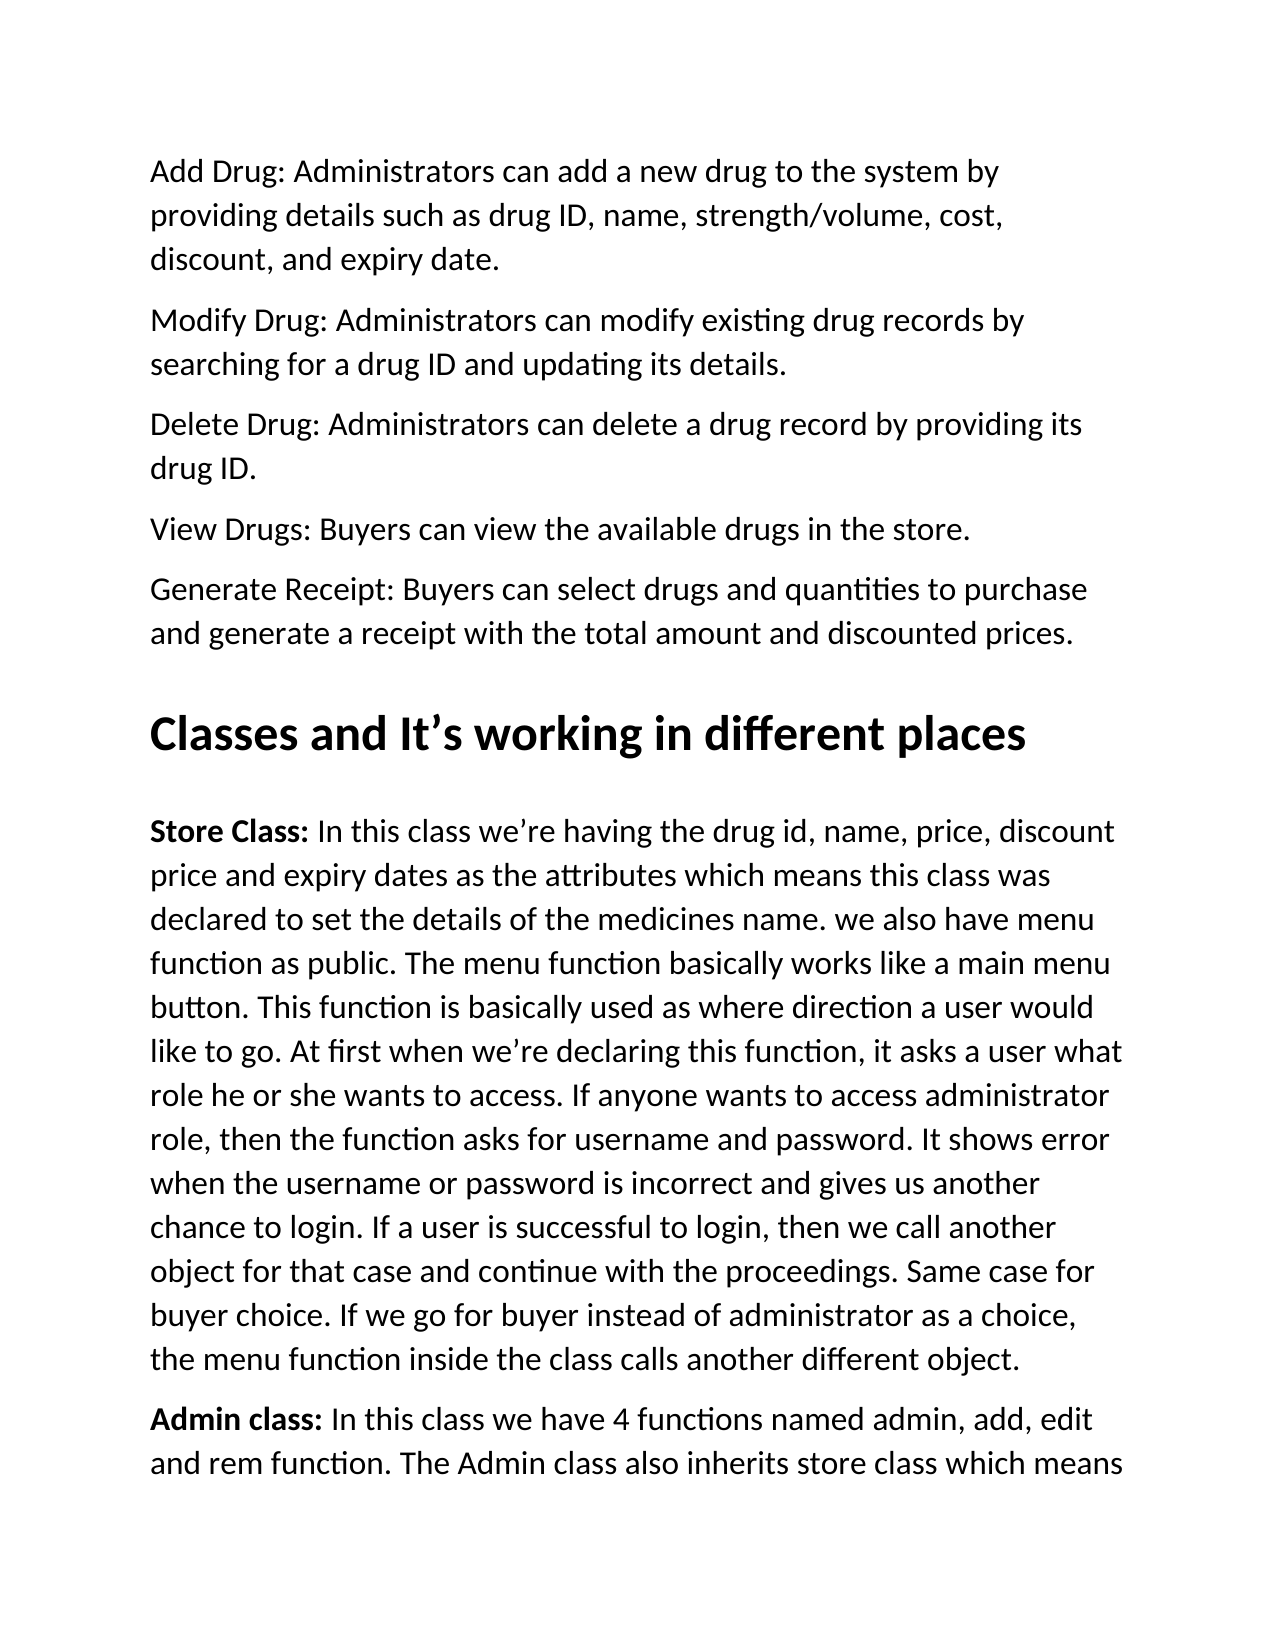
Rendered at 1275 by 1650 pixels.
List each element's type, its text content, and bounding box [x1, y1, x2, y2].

text Generate Receipt: Buyers can select drugs and quantities to purchase and generate a receipt with the total amount and discounted prices. Classes and It’s working in different places Store Class: In this class we’re having the drug id, name, price, discount price and expiry dates as the attributes which means this class was declared to set the details of the medicines name. we also have menu function as public. The menu function basically works like a main menu button. This function is basically used as where direction a user would like to go. At first when we’re declaring this function, it asks a user what role he or she wants to access. If anyone wants to access administrator role, then the function asks for username and password. It shows error when the username or password is incorrect and gives us another chance to login. If a user is successful to login, then we call another object for that case and continue with the proceedings. Same case for buyer choice. If we go for buyer instead of administrator as a choice, the menu function inside the class calls another different object. [150, 568, 1125, 1378]
text Add Drug: Administrators can add a new drug to the system by providing details such as drug ID, name, strength/volume, cost, discount, and expiry date. [150, 150, 1125, 279]
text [150, 1398, 1125, 1483]
text Delete Drug: Administrators can delete a drug record by providing its drug ID. [150, 403, 1125, 488]
text Modify Drug: Administrators can modify existing drug records by searching for a drug ID and updating its details. [150, 298, 1125, 383]
text View Drugs: Buyers can view the available drugs in the store. [150, 508, 1125, 548]
